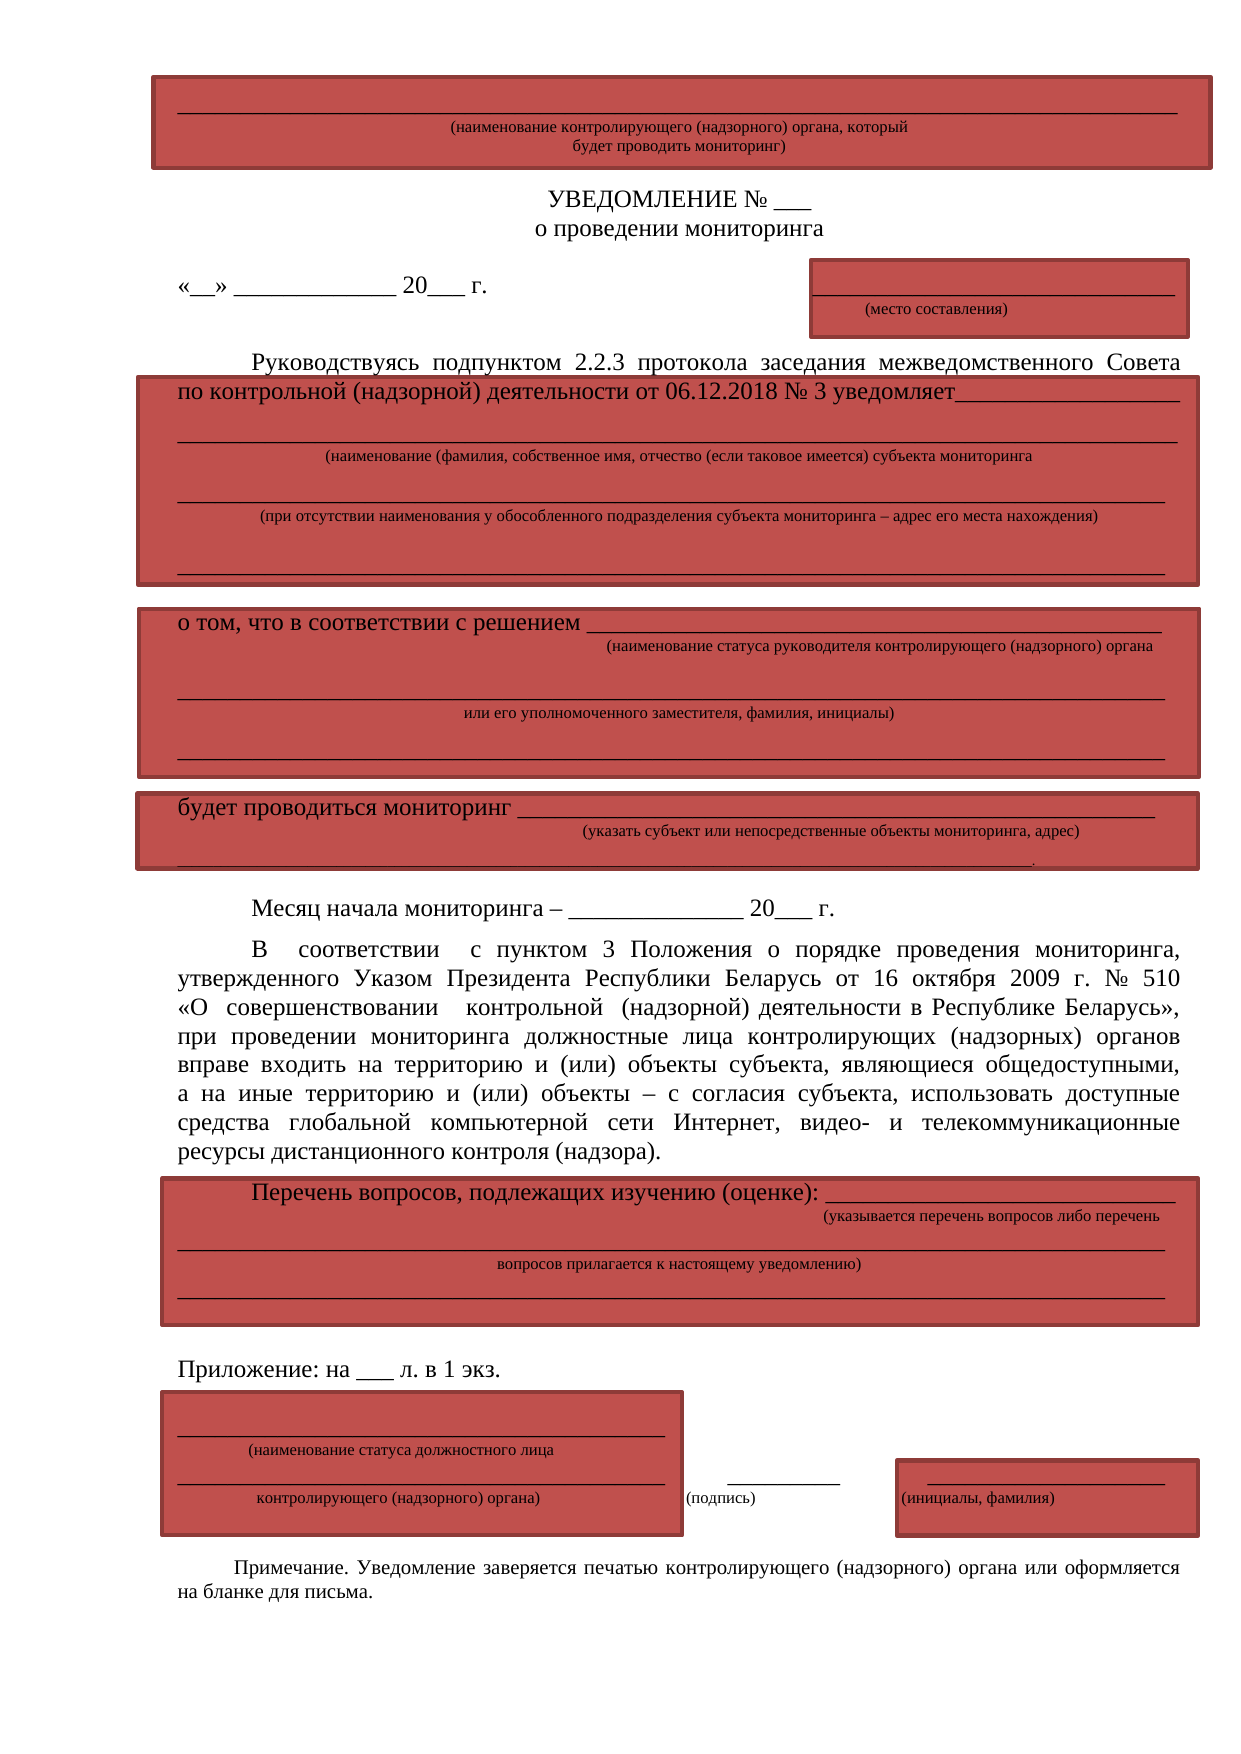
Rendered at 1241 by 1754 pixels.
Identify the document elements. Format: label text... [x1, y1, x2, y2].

text будет проводиться мониторинг ___________________________________________________ [177, 792, 1181, 820]
text (наименование статуса руководителя контролирующего (надзорного) органа [177, 635, 1181, 654]
text _______________________________________ _________ ___________________ [177, 1459, 1181, 1488]
text Месяц начала мониторинга – ______________ 20___ г. [177, 893, 1181, 922]
text контролирующего (надзорного) органа) (подпись) (инициалы, фамилия) [177, 1488, 1181, 1507]
text (наименование статуса должностного лица [177, 1440, 1181, 1459]
text о том, что в соответствии с решением ______________________________________________ [177, 607, 1181, 635]
text (наименование (фамилия, собственное имя, отчество (если таковое имеется) субъекта мониторинга [177, 446, 1181, 465]
text вопросов прилагается к настоящему уведомлению) [177, 1254, 1181, 1273]
text _______________________________________ [177, 1411, 1181, 1440]
text или его уполномоченного заместителя, фамилия, инициалы) [177, 702, 1181, 722]
text ________________________________________________________________________________ [177, 88, 1181, 117]
text _______________________________________________________________________________ [177, 549, 1181, 578]
text «__» _____________ 20___ г. _____________________________ [177, 270, 1181, 299]
text _______________________________________________________________________________ [177, 477, 1181, 506]
text Перечень вопросов, подлежащих изучению (оценке): ____________________________ [177, 1177, 1181, 1206]
text Руководствуясь подпунктом 2.2.3 протокола заседания межведомственного Совета по контрольной (надзорной) деятельности от 06.12.2018 № 3 уведомляет__________________ [177, 347, 1181, 404]
text ______________________________________________________________________________________________________________________. [177, 852, 1181, 881]
text Приложение: на ___ л. в 1 экз. [177, 1354, 1181, 1383]
text (наименование контролирующего (надзорного) органа, который [177, 117, 1181, 136]
text _______________________________________________________________________________ [177, 674, 1181, 702]
text Примечание. Уведомление заверяется печатью контролирующего (надзорного) органа или оформляется на бланке для письма. [177, 1555, 1181, 1603]
text УВЕДОМЛЕНИЕ № ___ [177, 184, 1181, 213]
text будет проводить мониторинг) [177, 136, 1181, 155]
text _______________________________________________________________________________ [177, 734, 1181, 763]
text (указать субъект или непосредственные объекты мониторинга, адрес) [177, 820, 1181, 839]
text (указывается перечень вопросов либо перечень [177, 1206, 1181, 1225]
text _______________________________________________________________________________ [177, 1225, 1181, 1254]
text В соответствии с пунктом 3 Положения о порядке проведения мониторинга, утвержденного Указом Президента Республики Беларусь от 16 октября 2009 г. № 510 «О совершенствовании контрольной (надзорной) деятельности в Республике Беларусь», при проведении мониторинга должностные лица контролирующих (надзорных) органов вправе входить на территорию и (или) объекты субъекта, являющиеся общедоступными, а на иные территорию и (или) объекты – с согласия субъекта, использовать доступные средства глобальной компьютерной сети Интернет, видео- и телекоммуникационные ресурсы дистанционного контроля (надзора). [177, 934, 1181, 1164]
text _______________________________________________________________________________ [177, 1273, 1181, 1302]
text (место составления) [177, 299, 1181, 318]
text (при отсутствии наименования у обособленного подразделения субъекта мониторинга – адрес его места нахождения) [177, 506, 1181, 525]
text ________________________________________________________________________________ [177, 417, 1181, 446]
text о проведении мониторинга [177, 213, 1181, 242]
